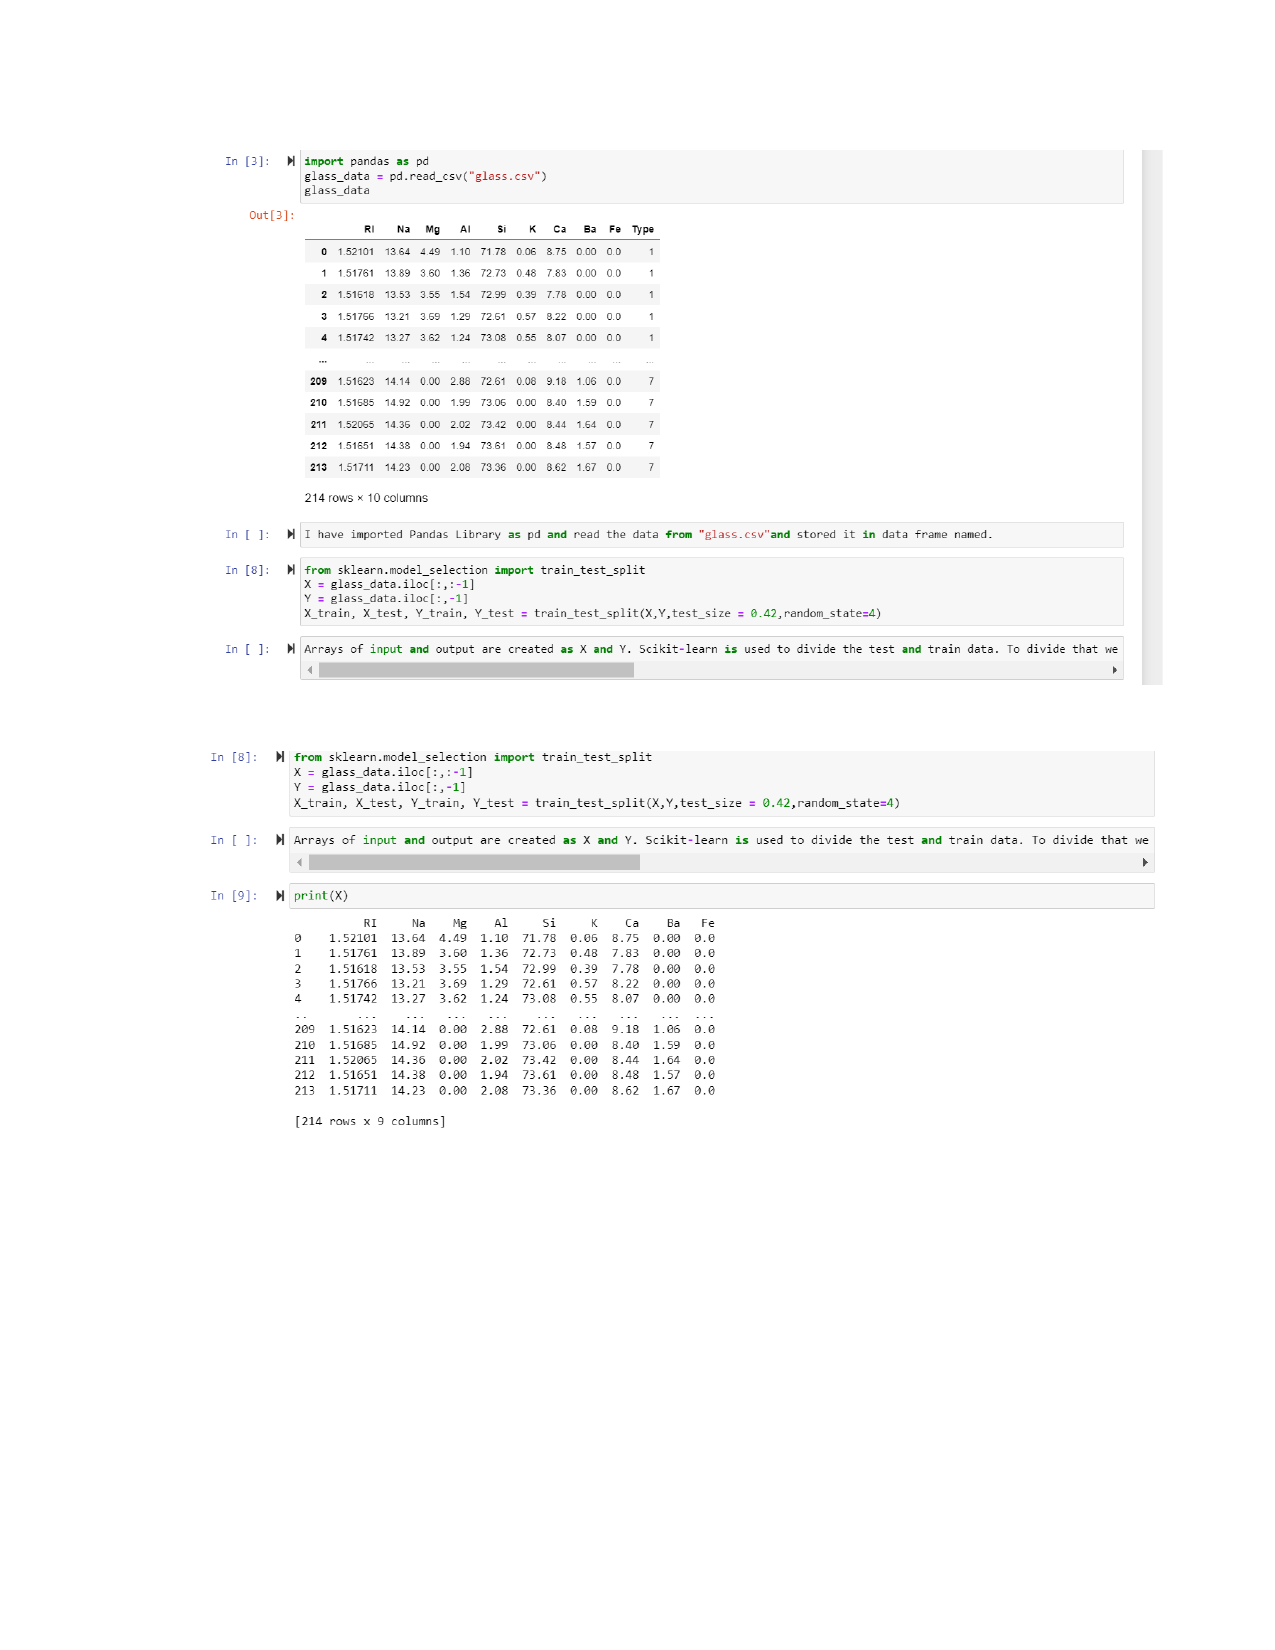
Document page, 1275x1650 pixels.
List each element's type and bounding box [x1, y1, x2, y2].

picture [187, 751, 1163, 1133]
picture [187, 150, 1163, 685]
